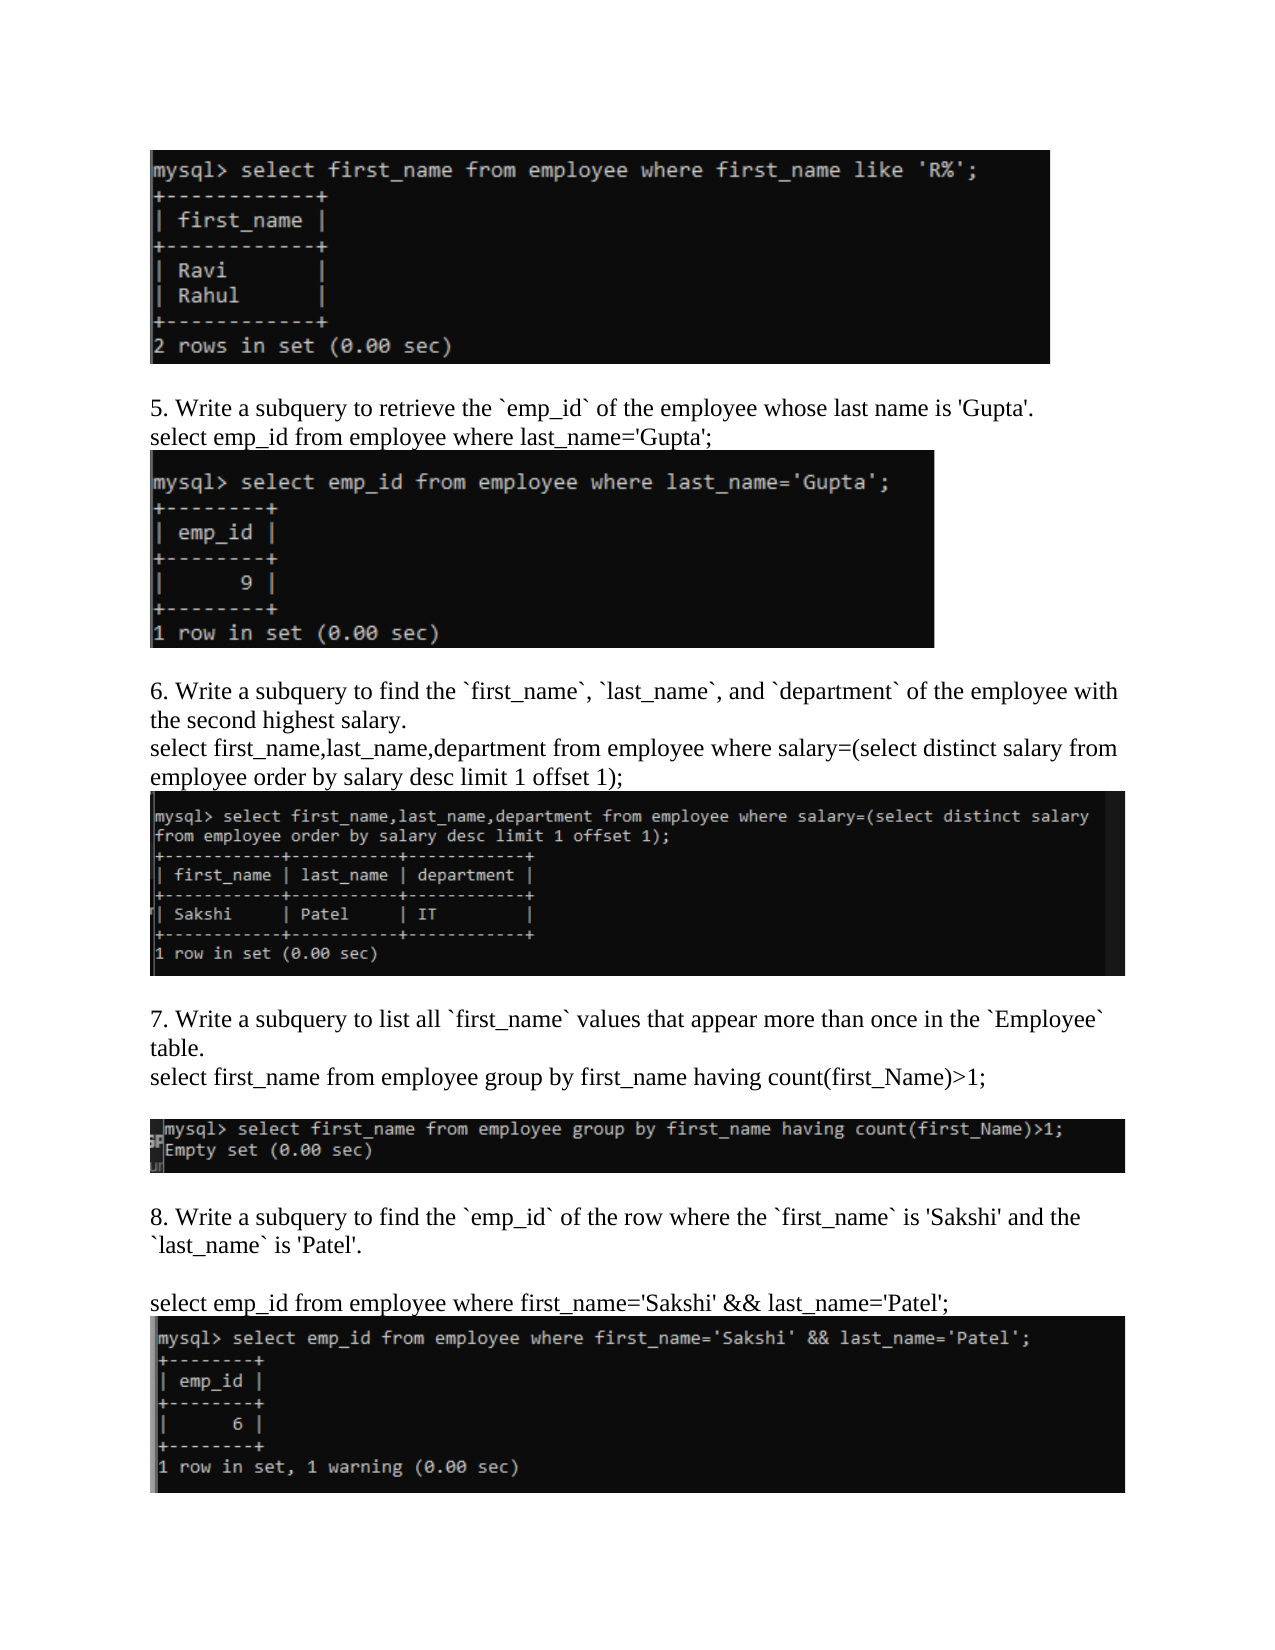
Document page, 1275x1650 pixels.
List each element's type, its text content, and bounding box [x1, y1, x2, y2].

picture [150, 791, 1125, 976]
text select first_name from employee group by first_name having count(first_Name)>1; [150, 1062, 1125, 1091]
text the second highest salary. [150, 705, 1125, 733]
text 8. Write a subquery to find the `emp_id` of the row where the `first_name` is 'Sakshi' and the `last_name` is 'Patel'. [150, 1202, 1125, 1259]
text select emp_id from employee where last_name='Gupta'; [150, 422, 1125, 450]
picture [150, 150, 1050, 364]
text select emp_id from employee where first_name='Sakshi' && last_name='Patel'; [150, 1288, 1125, 1316]
text select first_name,last_name,department from employee where salary=(select distinct salary from employee order by salary desc limit 1 offset 1); [150, 733, 1125, 791]
picture [150, 1119, 1125, 1173]
picture [150, 1316, 1125, 1493]
text 5. Write a subquery to retrieve the `emp_id` of the employee whose last name is 'Gupta'. [150, 393, 1125, 422]
text 6. Write a subquery to find the `first_name`, `last_name`, and `department` of the employee with [150, 676, 1125, 705]
text 7. Write a subquery to list all `first_name` values that appear more than once in the `Employee` table. [150, 1004, 1125, 1062]
picture [150, 450, 935, 648]
